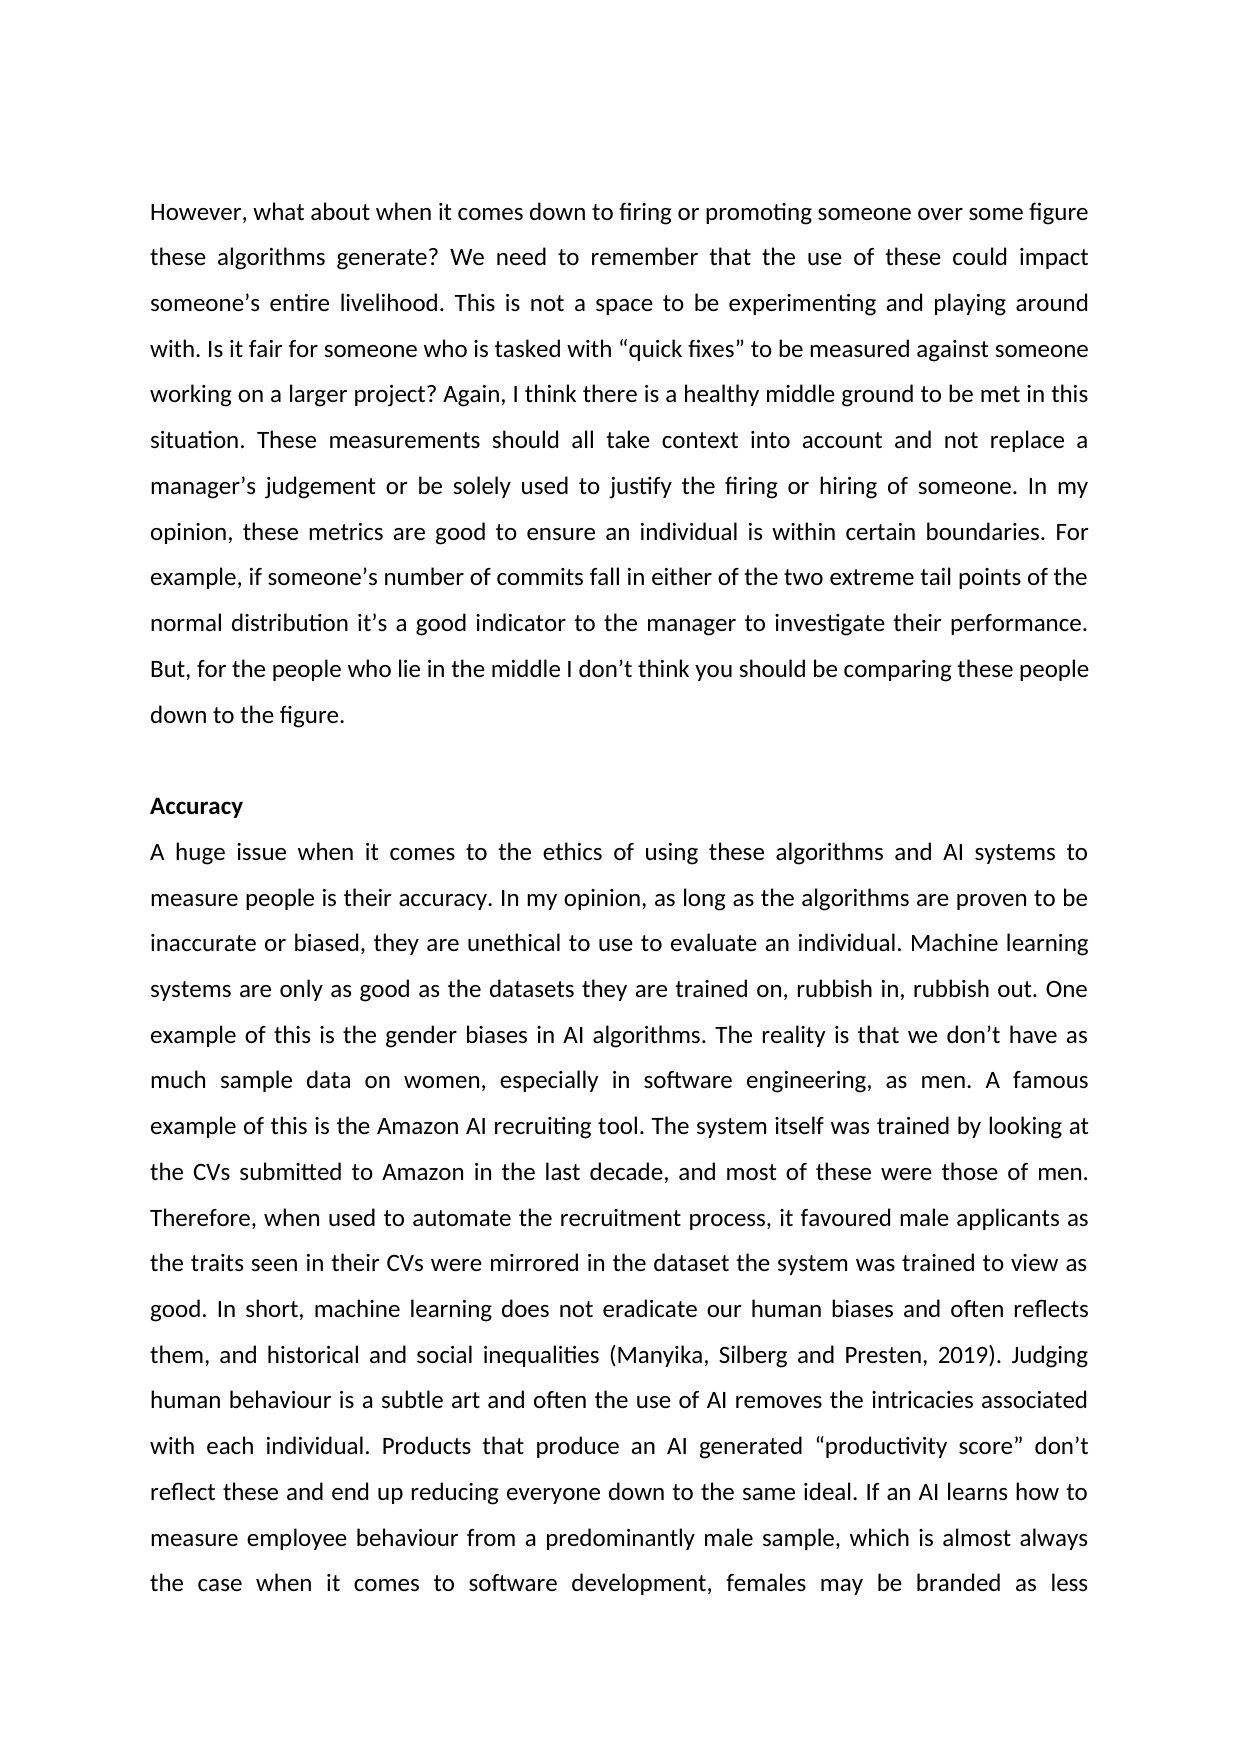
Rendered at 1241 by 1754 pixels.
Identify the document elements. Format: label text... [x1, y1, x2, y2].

text Accuracy [150, 790, 1090, 821]
text However, what about when it comes down to firing or promoting someone over some figure these algorithms generate? We need to remember that the use of these could impact someone’s entire livelihood. This is not a space to be experimenting and playing around with. Is it fair for someone who is tasked with “quick fixes” to be measured against someone working on a larger project? Again, I think there is a healthy middle ground to be met in this situation. These measurements should all take context into account and not replace a manager’s judgement or be solely used to justify the firing or hiring of someone. In my opinion, these metrics are good to ensure an individual is within certain boundaries. For example, if someone’s number of commits fall in either of the two extreme tail points of the normal distribution it’s a good indicator to the manager to investigate their performance. But, for the people who lie in the middle I don’t think you should be comparing these people down to the figure. [150, 196, 1090, 729]
